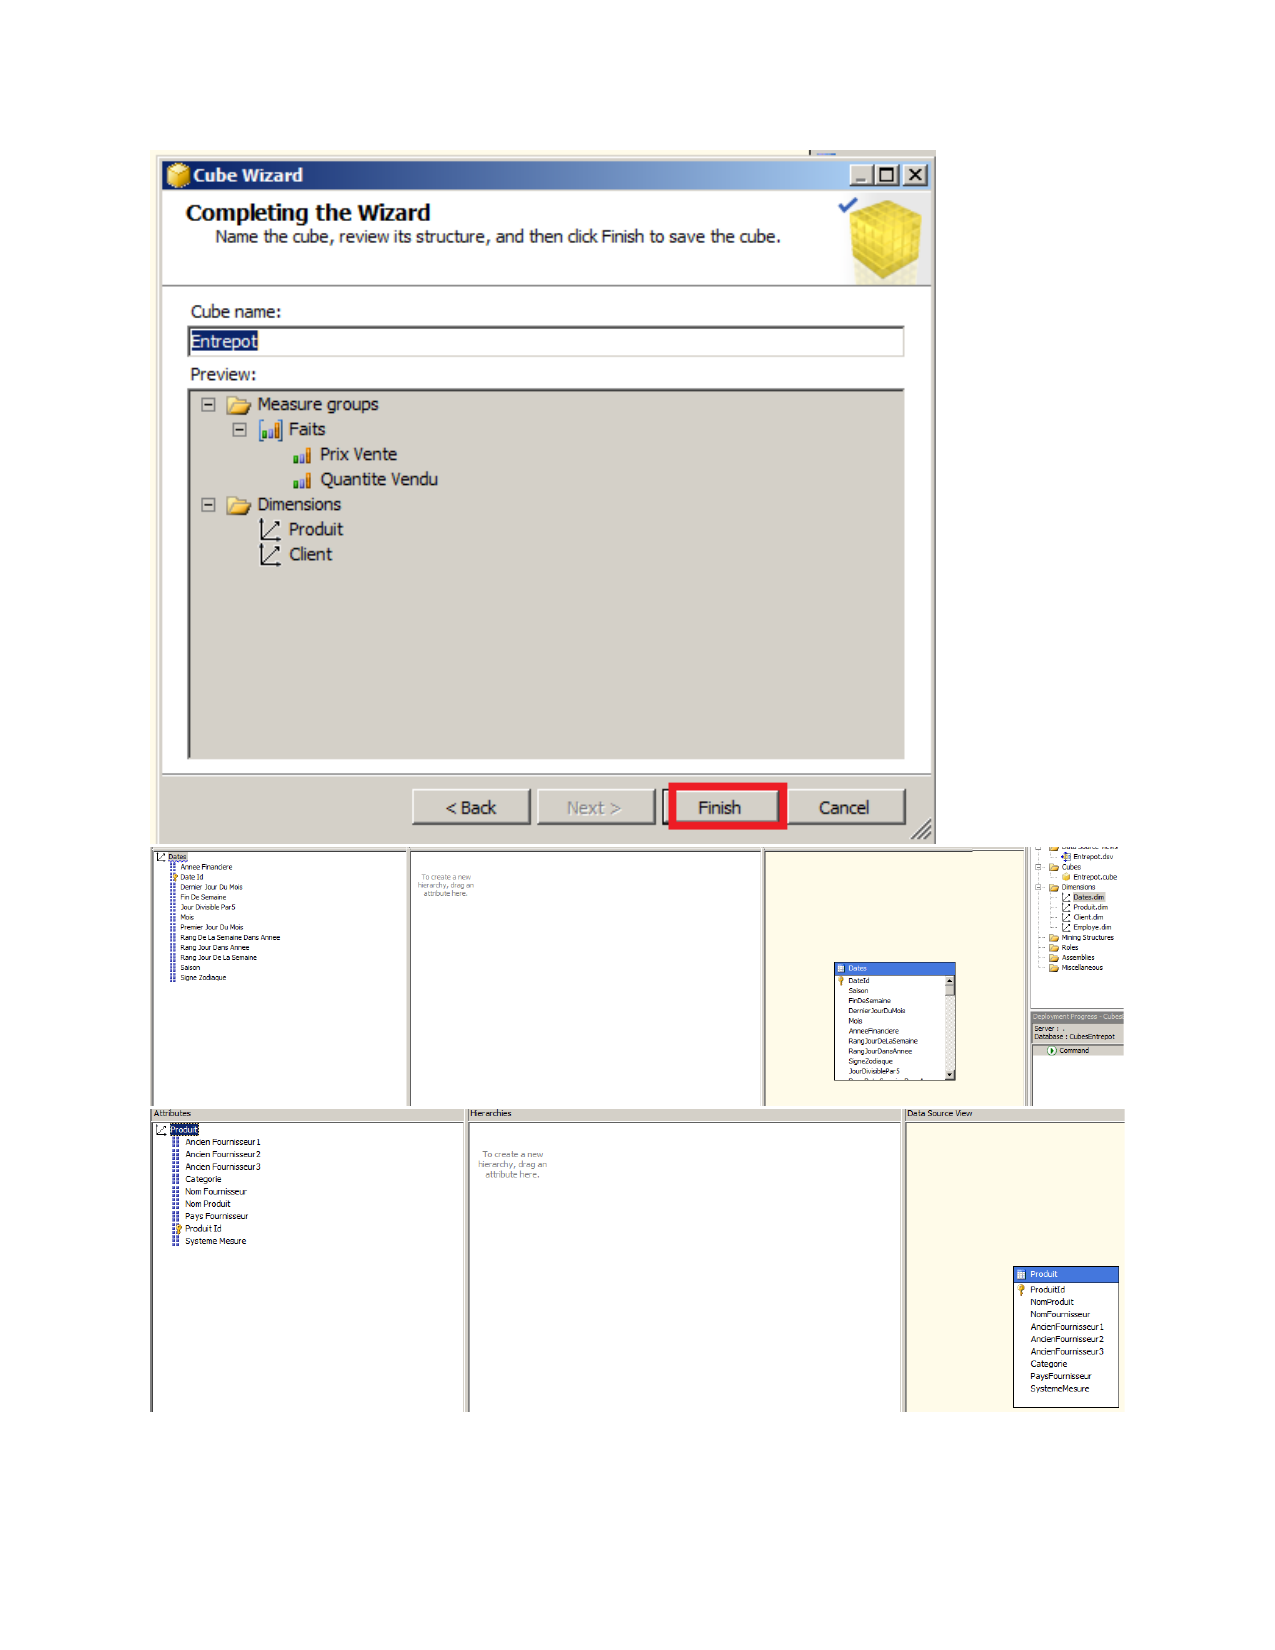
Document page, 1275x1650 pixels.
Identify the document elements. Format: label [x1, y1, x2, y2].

picture [150, 1109, 1125, 1412]
picture [150, 847, 1124, 1106]
picture [150, 150, 936, 844]
